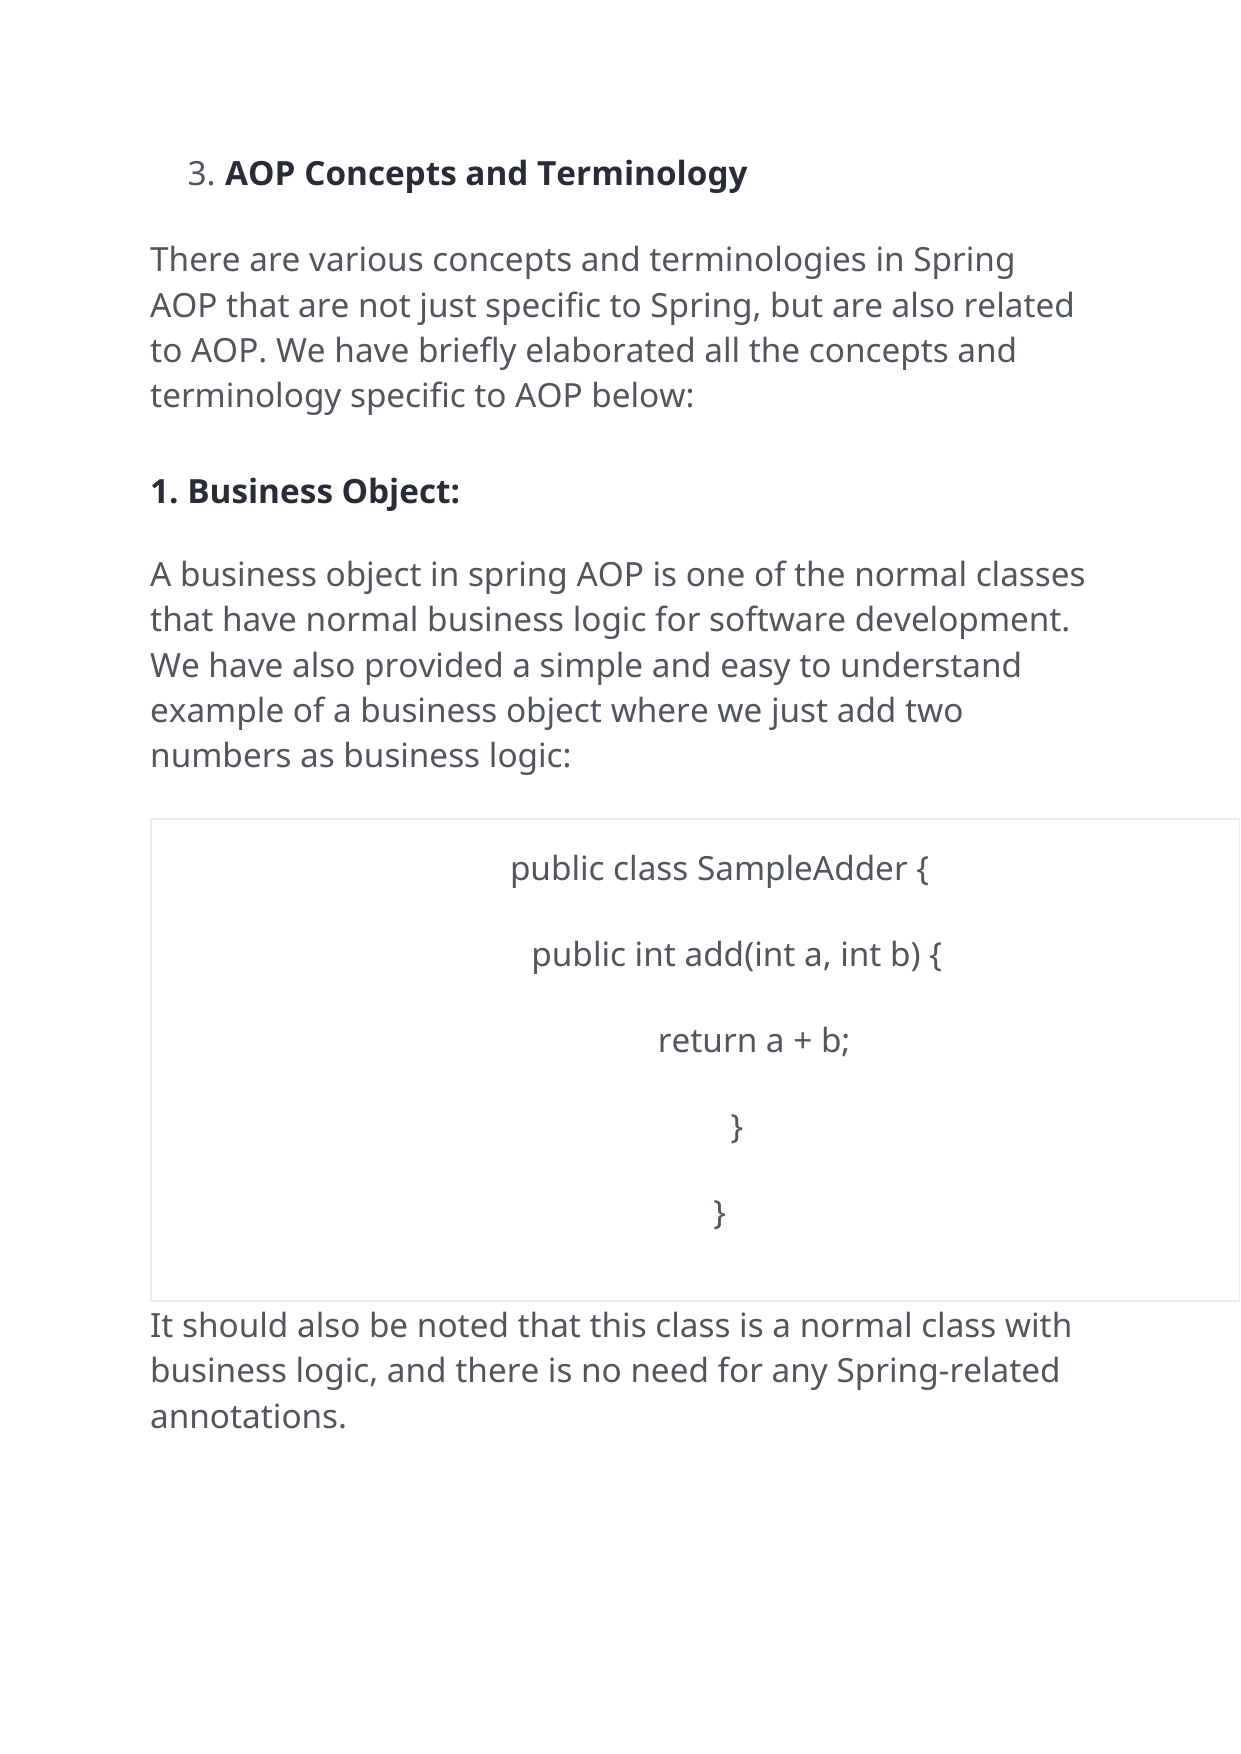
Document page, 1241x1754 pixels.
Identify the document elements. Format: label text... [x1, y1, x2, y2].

text There are various concepts and terminologies in Spring AOP that are not just specific to Spring, but are also related to AOP. We have briefly elaborated all the concepts and terminology specific to AOP below: [150, 236, 1090, 418]
text It should also be noted that this class is a normal class with business logic, and there is no need for any Spring-related annotations. [150, 1302, 1090, 1438]
subtitle 1. Business Object: [150, 468, 1090, 513]
list AOP Concepts and Terminology [187, 150, 1090, 195]
text A business object in spring AOP is one of the normal classes that have normal business logic for software development. We have also provided a simple and easy to understand example of a business object where we just add two numbers as business logic: [150, 551, 1090, 778]
table_header public class SampleAdder { public int add(int a, int b) { return a + b; } } [152, 820, 1239, 1300]
